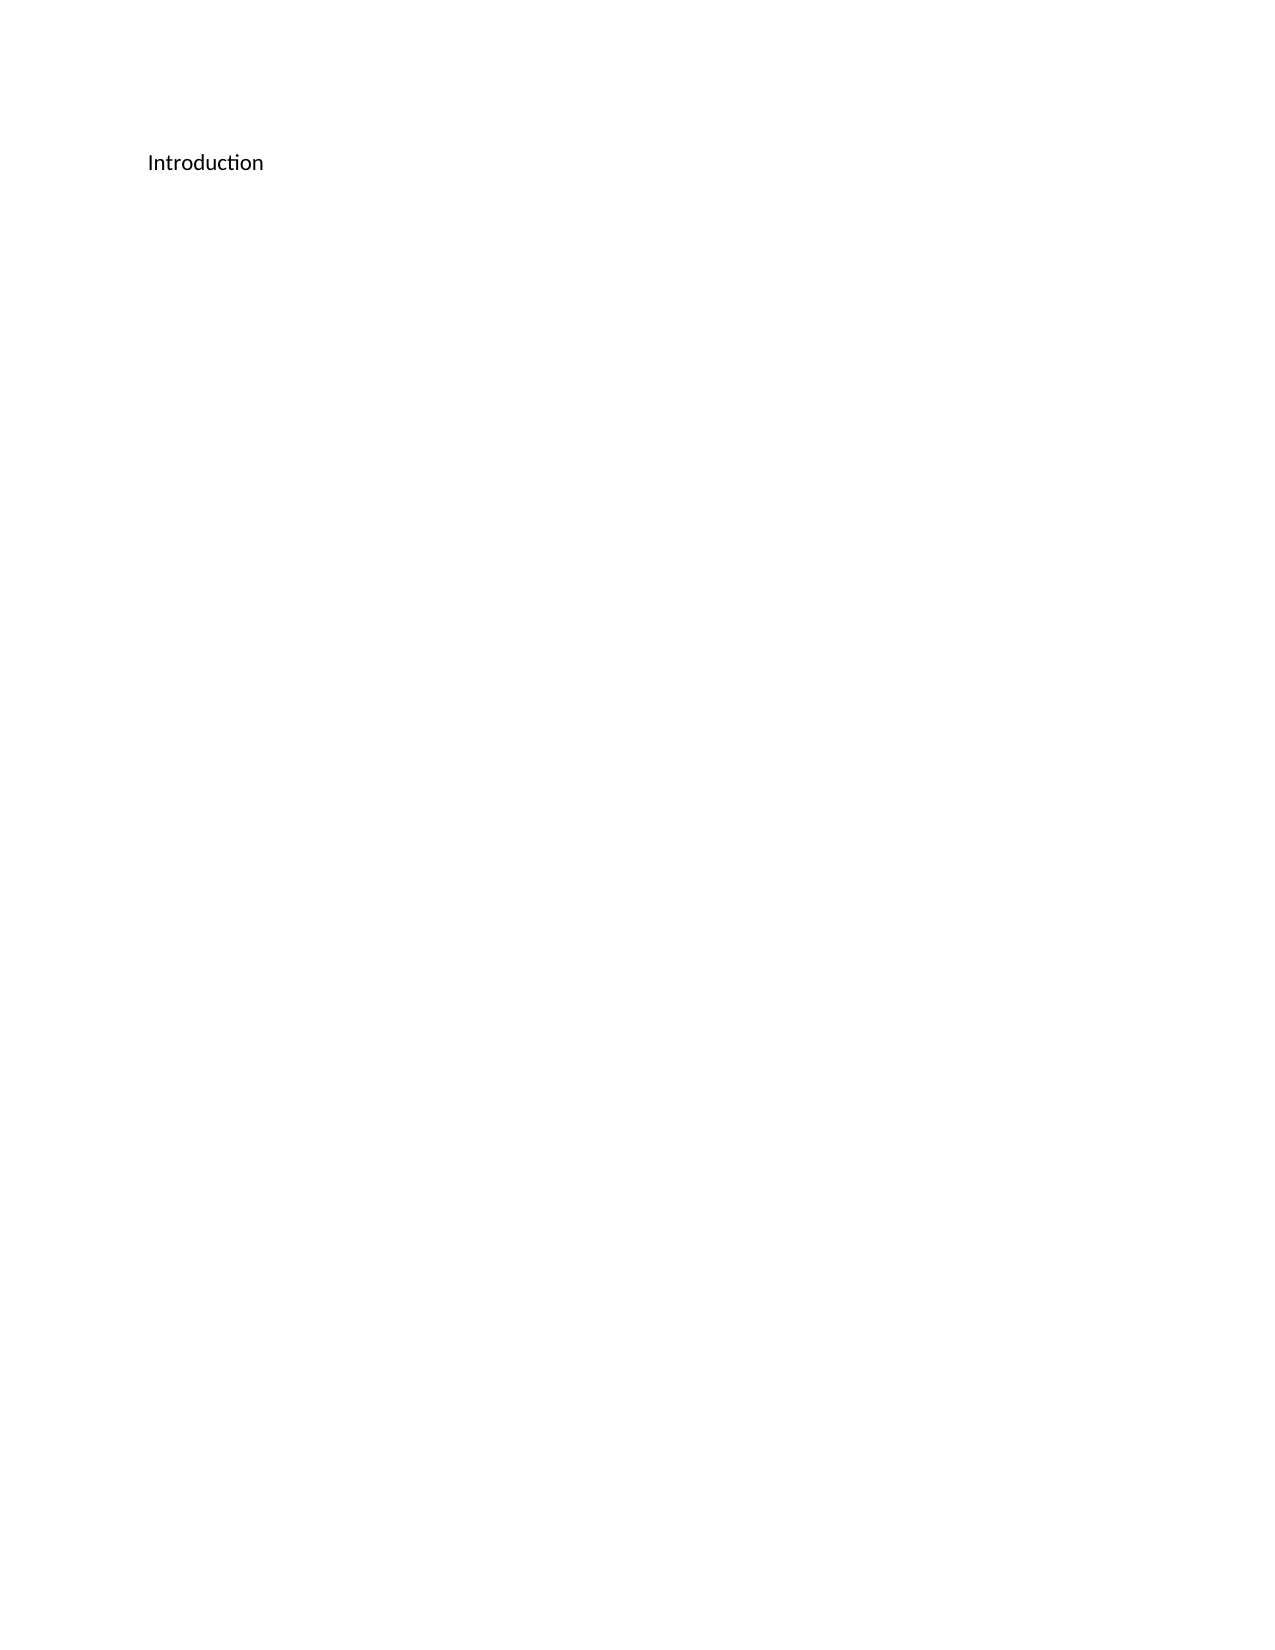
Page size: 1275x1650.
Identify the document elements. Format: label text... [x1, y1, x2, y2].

text Introduction [148, 148, 1127, 176]
